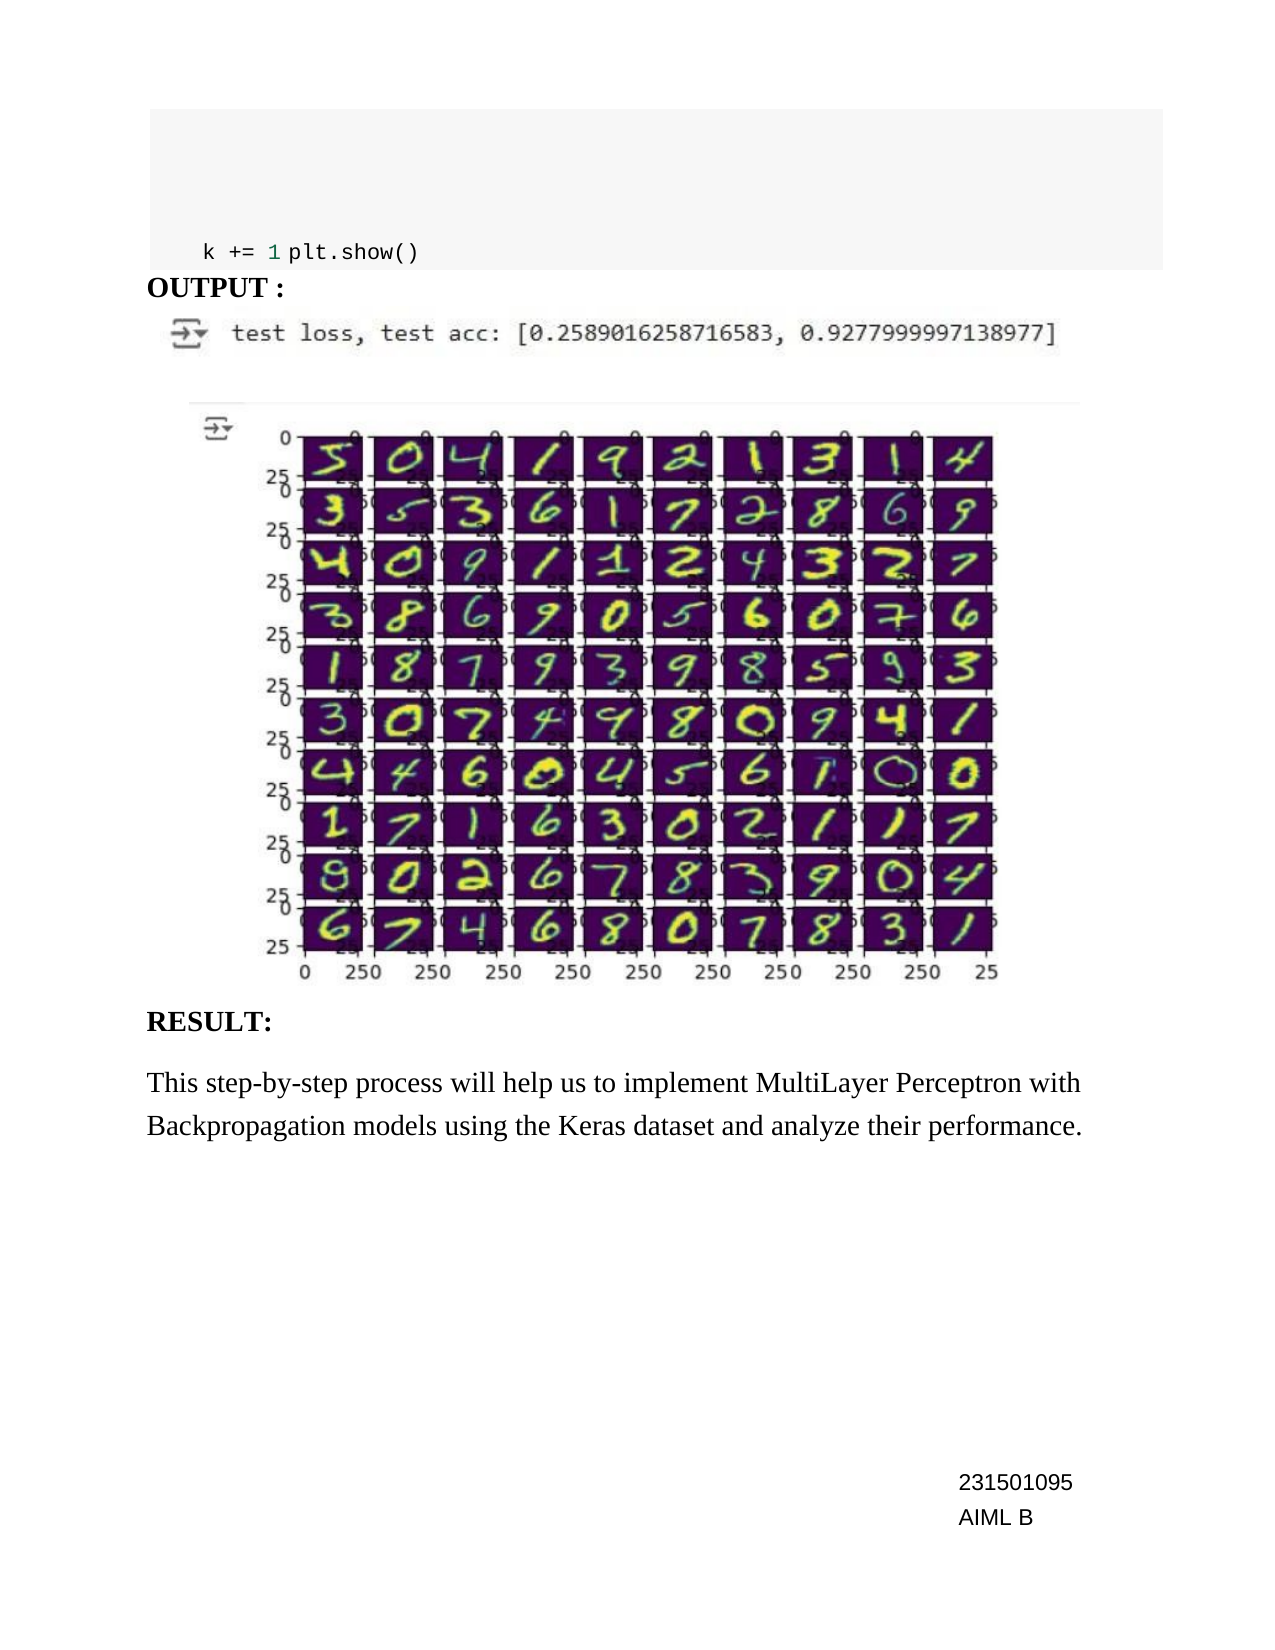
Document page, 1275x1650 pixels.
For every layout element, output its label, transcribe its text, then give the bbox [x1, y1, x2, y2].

picture [189, 402, 1080, 1002]
text RESULT: [146, 1004, 1133, 1038]
text Backpropagation models using the Keras dataset and analyze their performance. [146, 1108, 1133, 1142]
text OUTPUT : [146, 270, 1133, 303]
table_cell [150, 109, 1163, 270]
picture [160, 306, 1090, 368]
text This step-by-step process will help us to implement MultiLayer Perceptron with [146, 1066, 1133, 1099]
